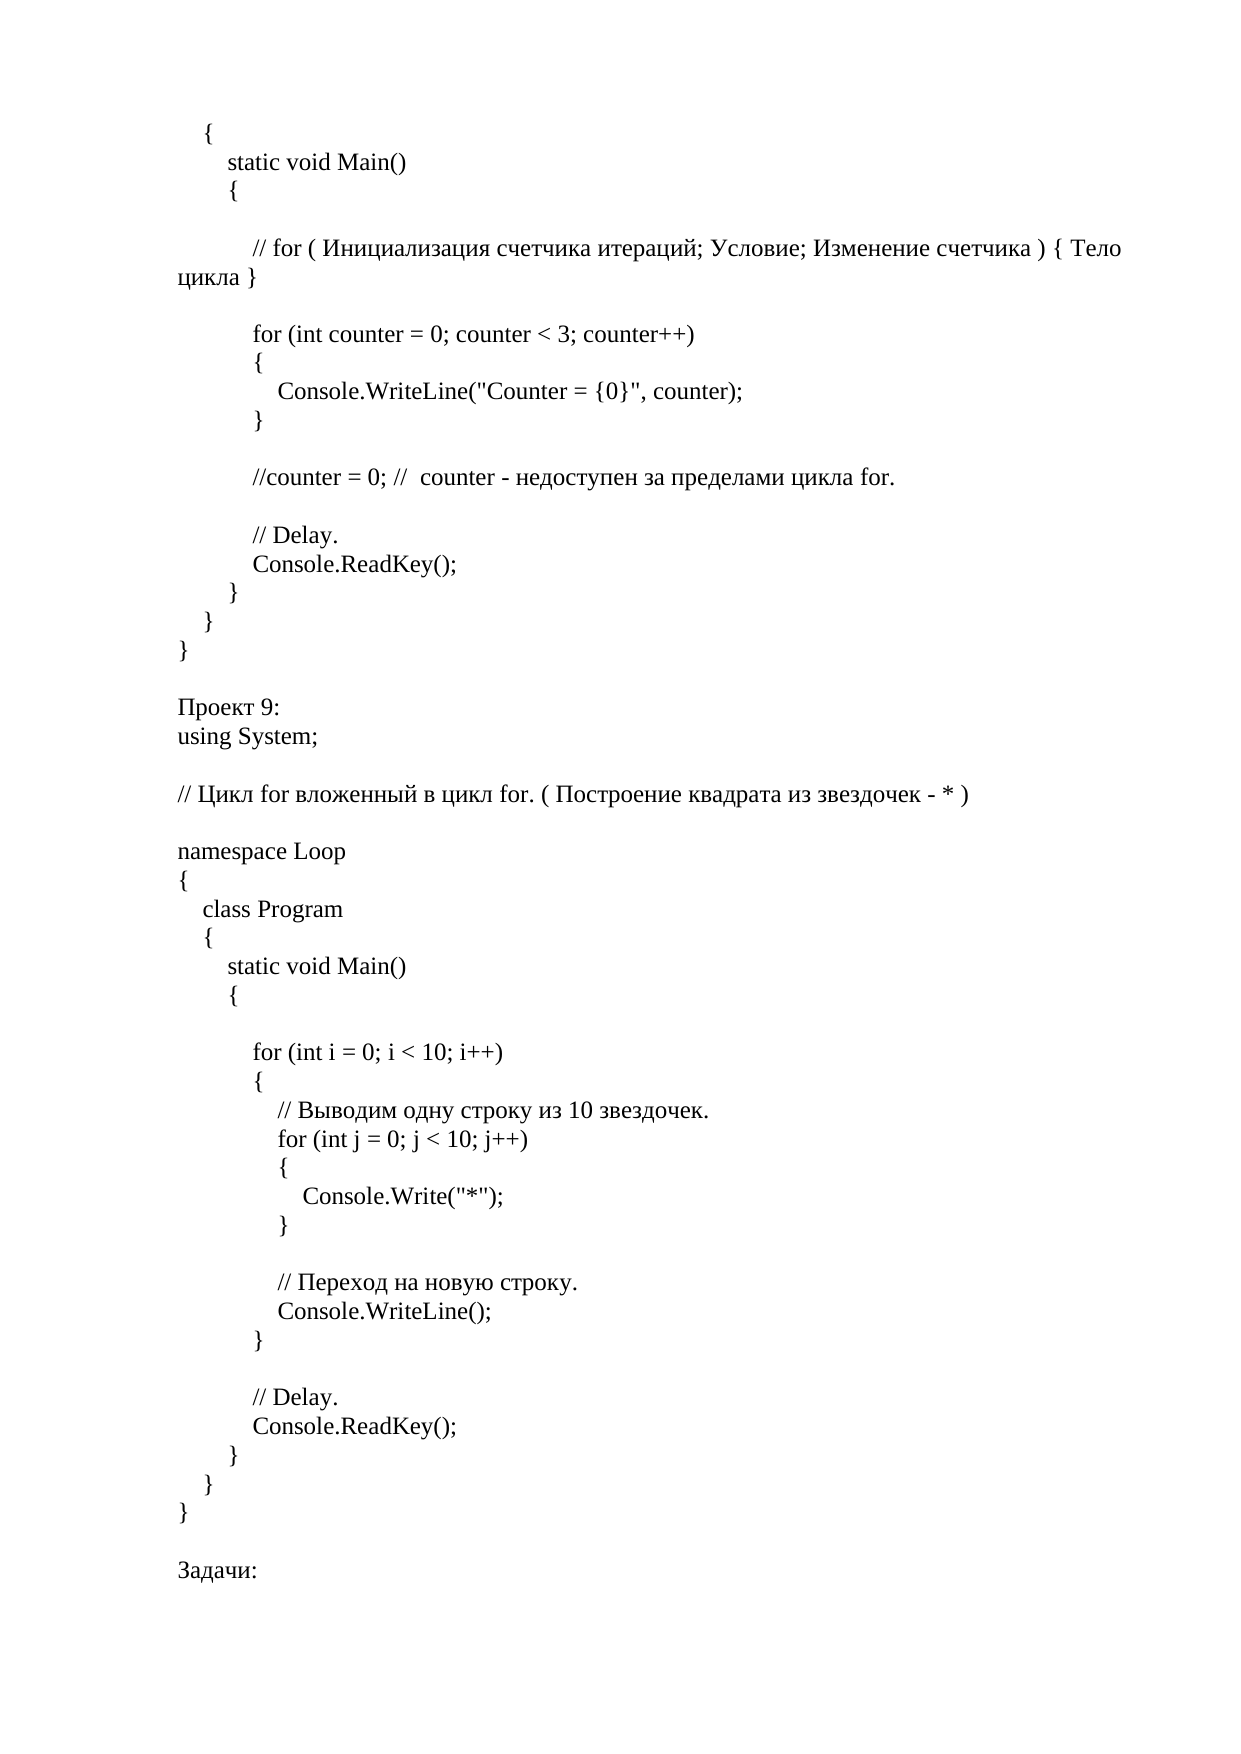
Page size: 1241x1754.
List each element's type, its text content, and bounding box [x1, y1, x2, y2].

text Проект 9: [177, 692, 1152, 721]
text using System; [177, 721, 1152, 750]
text } [177, 405, 1152, 434]
text { [177, 176, 1152, 204]
text // Delay. [177, 1382, 1152, 1411]
text // Выводим одну строку из 10 звездочек. [177, 1095, 1152, 1124]
text Задачи: [177, 1555, 1152, 1584]
text { [177, 1066, 1152, 1095]
text } [177, 1469, 1152, 1497]
text } [177, 1210, 1152, 1239]
text } [177, 577, 1152, 606]
text // Цикл for вложенный в цикл for. ( Построение квадрата из звездочек - * ) [177, 779, 1152, 807]
text } [177, 1497, 1152, 1526]
text for (int j = 0; j < 10; j++) [177, 1124, 1152, 1152]
text { [177, 1152, 1152, 1181]
text { [177, 118, 1152, 147]
text { [177, 980, 1152, 1009]
text Console.WriteLine(); [177, 1296, 1152, 1325]
text // for ( Инициализация счетчика итераций; Условие; Изменение счетчика ) { Тело цикла } [177, 233, 1152, 291]
text } [177, 1325, 1152, 1354]
text class Program [177, 894, 1152, 922]
text // Переход на новую строку. [177, 1267, 1152, 1296]
text Console.ReadKey(); [177, 549, 1152, 577]
text static void Main() [177, 147, 1152, 176]
text Console.Write("*"); [177, 1181, 1152, 1210]
text for (int counter = 0; counter < 3; counter++) [177, 319, 1152, 347]
text static void Main() [177, 951, 1152, 980]
text { [177, 922, 1152, 951]
text Console.WriteLine("Counter = {0}", counter); [177, 376, 1152, 405]
text Console.ReadKey(); [177, 1411, 1152, 1440]
text } [177, 606, 1152, 635]
text //counter = 0; // counter - недоступен за пределами цикла for. [177, 462, 1152, 491]
text namespace Loop [177, 836, 1152, 865]
text { [177, 865, 1152, 894]
text // Delay. [177, 520, 1152, 549]
text } [177, 1440, 1152, 1469]
text for (int i = 0; i < 10; i++) [177, 1037, 1152, 1066]
text } [177, 635, 1152, 664]
text { [177, 347, 1152, 376]
